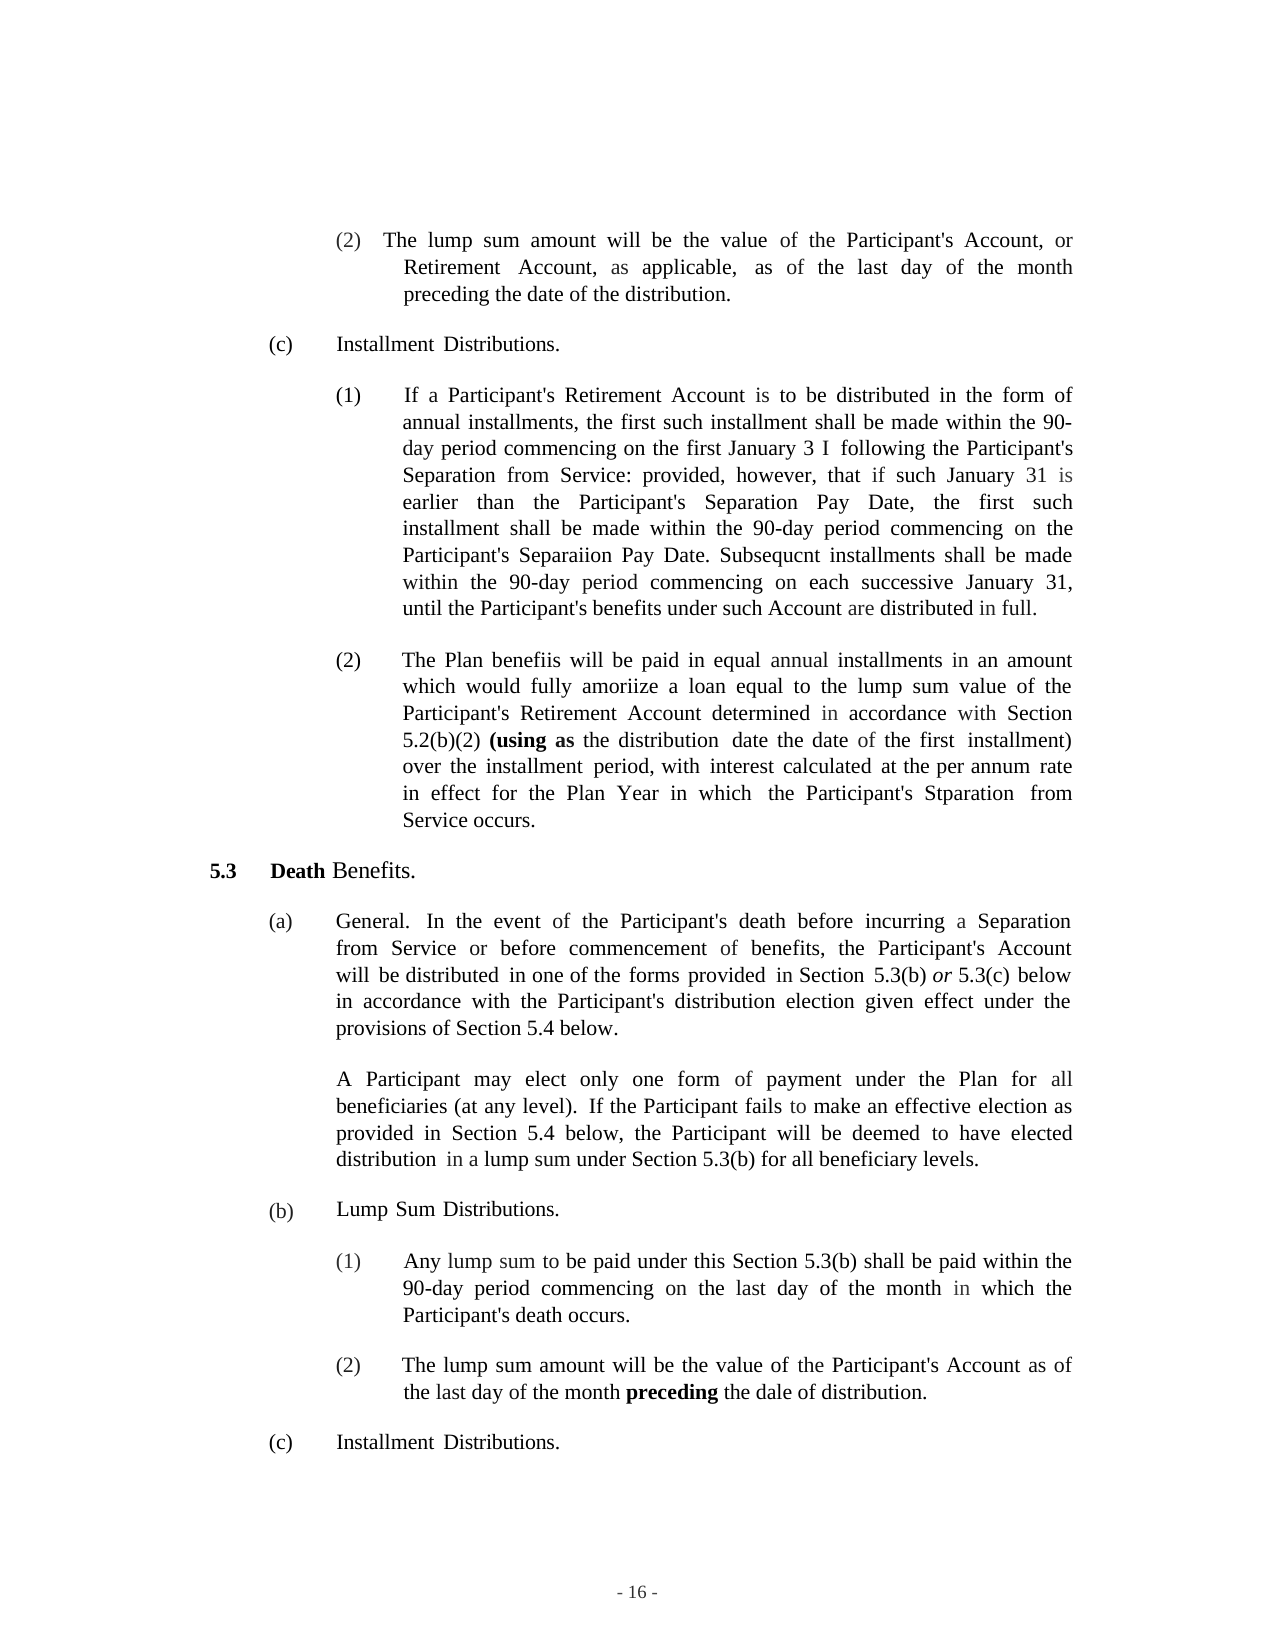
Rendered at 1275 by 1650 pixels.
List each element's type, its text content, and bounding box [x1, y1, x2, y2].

list If a Participant's Retirement Account is to be distributed in the form of annual installments, the first such installment shall be made within the 90- day period commencing on the first January 3 I following the Participant's Separation from Service: provided, however, that if such January 31 is earlier than the Participant's Separation Pay Date, the first such installment shall be made within the 90-day period commencing on the Participant's Separaiion Pay Date. Subsequcnt installments shall be made within the 90-day period commencing on each successive January 31, until the Participant's benefits under such Account are distributed in full. [336, 382, 1073, 621]
list Installment Distributions. [268, 1429, 1248, 1455]
list The Plan benefiis will be paid in equal annual installments in an amount which would fully amoriize a loan equal to the lump sum value of the Participant's Retirement Account determined in accordance with Section 5.2(b)(2) (using as the distribution date the date of the first installment) over the installment period, with interest calculated at the per annum rate in effect for the Plan Year in which the Participant's Stparation from Service occurs. [336, 647, 1072, 832]
list Installment Distributions. [268, 331, 1248, 356]
list Any lump sum to be paid under this Section 5.3(b) shall be paid within the 90-day period commencing on the last day of the month in which the Participant's death occurs. [336, 1248, 1072, 1327]
text A Participant may elect only one form of payment under the Plan for all beneficiaries (at any level). If the Participant fails to make an effective election as provided in Section 5.4 below, the Participant will be deemed to have elected distribution in a lump sum under Section 5.3(b) for all beneficiary levels. [336, 1066, 1073, 1172]
list Death Benefits. [209, 856, 1248, 884]
list Lump Sum Distributions. [268, 1196, 1248, 1223]
text (2) The lump sum amount will be the value of the Participant's Account, or Retirement Account, as applicable, as of the last day of the month preceding the date of the distribution. [336, 227, 1073, 306]
list The lump sum amount will be the value of the Participant's Account as of the last day of the month preceding the dale of distribution. [336, 1352, 1072, 1404]
list General. In the event of the Participant's death before incurring a Separation from Service or before commencement of benefits, the Participant's Account will be distributed in one of the forms provided in Section 5.3(b) or 5.3(c) below in accordance with the Participant's distribution election given effect under the provisions of Section 5.4 below. [268, 908, 1071, 1040]
